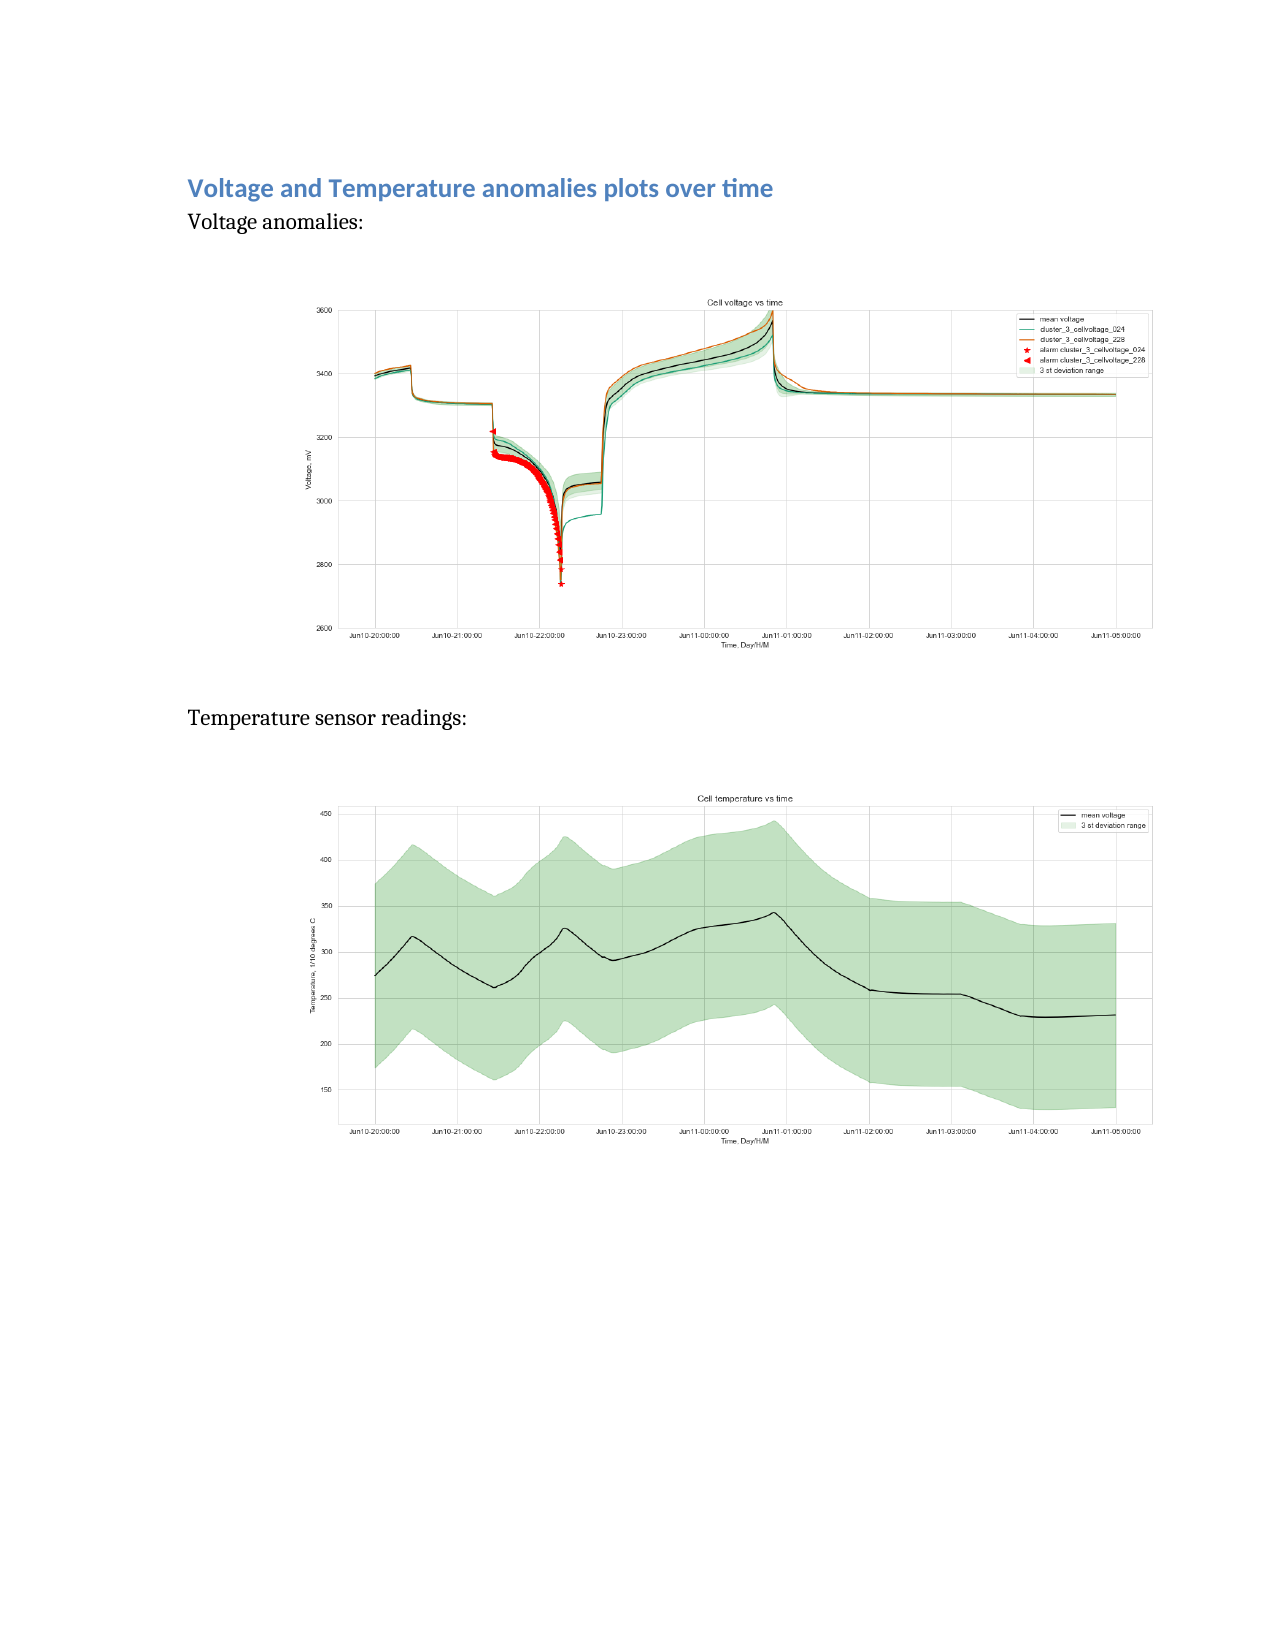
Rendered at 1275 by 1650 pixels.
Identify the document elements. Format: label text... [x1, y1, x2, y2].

text Voltage anomalies: [187, 209, 1087, 235]
text Temperature sensor readings: [187, 704, 1087, 731]
picture [206, 259, 1257, 680]
picture [206, 755, 1257, 1176]
subtitle Voltage and Temperature anomalies plots over time [187, 171, 1087, 204]
